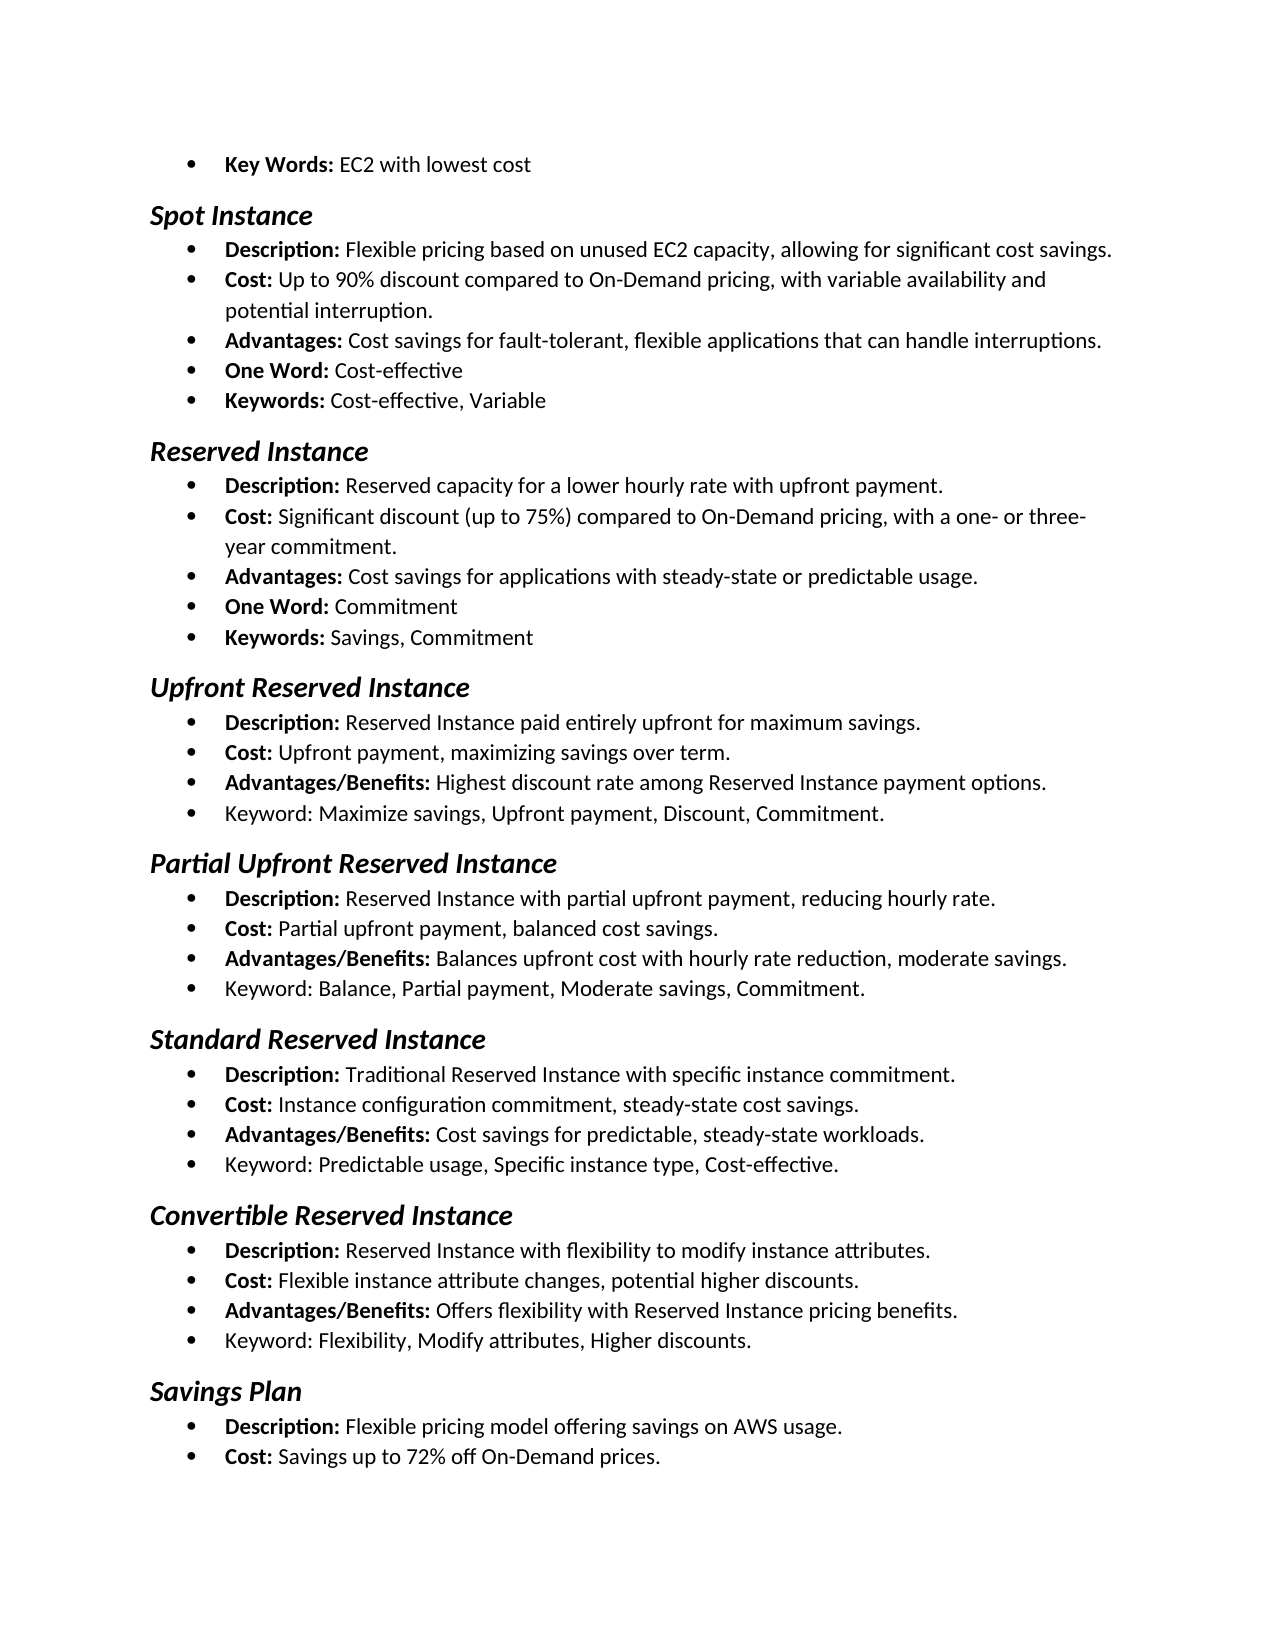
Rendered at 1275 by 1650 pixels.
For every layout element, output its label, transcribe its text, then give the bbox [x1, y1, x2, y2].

list Keyword: Balance, Partial payment, Moderate savings, Commitment. [187, 974, 1125, 1003]
list Cost: Up to 90% discount compared to On-Demand pricing, with variable availability and potential interruption. [187, 266, 1125, 324]
list Cost: Significant discount (up to 75%) compared to On-Demand pricing, with a one- or three-year commitment. [187, 502, 1125, 560]
list Description: Reserved Instance with flexibility to modify instance attributes. [187, 1236, 1125, 1264]
list Cost: Savings up to 72% off On-Demand prices. [187, 1442, 1125, 1470]
list Advantages/Benefits: Balances upfront cost with hourly rate reduction, moderate savings. [187, 944, 1125, 972]
subtitle Standard Reserved Instance [150, 1021, 1125, 1057]
list Description: Flexible pricing based on unused EC2 capacity, allowing for significant cost savings. [187, 235, 1125, 263]
subtitle Reserved Instance [150, 433, 1125, 469]
list Cost: Instance configuration commitment, steady-state cost savings. [187, 1090, 1125, 1118]
list One Word: Commitment [187, 592, 1125, 621]
list Description: Reserved Instance paid entirely upfront for maximum savings. [187, 708, 1125, 736]
list Advantages/Benefits: Offers flexibility with Reserved Instance pricing benefits. [187, 1296, 1125, 1324]
subtitle Partial Upfront Reserved Instance [150, 846, 1125, 881]
list Keywords: Savings, Commitment [187, 623, 1125, 651]
list Cost: Upfront payment, maximizing savings over term. [187, 738, 1125, 766]
list Keyword: Predictable usage, Specific instance type, Cost-effective. [187, 1151, 1125, 1178]
list Advantages/Benefits: Highest discount rate among Reserved Instance payment options. [187, 768, 1125, 796]
list Advantages/Benefits: Cost savings for predictable, steady-state workloads. [187, 1120, 1125, 1148]
list Keywords: Cost-effective, Variable [187, 386, 1125, 414]
list One Word: Cost-effective [187, 356, 1125, 384]
list Cost: Flexible instance attribute changes, potential higher discounts. [187, 1266, 1125, 1294]
subtitle Savings Plan [150, 1373, 1125, 1409]
subtitle Upfront Reserved Instance [150, 669, 1125, 705]
list Key Words: EC2 with lowest cost [187, 150, 1125, 178]
list Cost: Partial upfront payment, balanced cost savings. [187, 914, 1125, 942]
list Keyword: Maximize savings, Upfront payment, Discount, Commitment. [187, 799, 1125, 827]
list Advantages: Cost savings for applications with steady-state or predictable usage. [187, 562, 1125, 590]
list Advantages: Cost savings for fault-tolerant, flexible applications that can handle interruptions. [187, 326, 1125, 354]
subtitle Spot Instance [150, 197, 1125, 232]
subtitle Convertible Reserved Instance [150, 1197, 1125, 1233]
list Keyword: Flexibility, Modify attributes, Higher discounts. [187, 1326, 1125, 1354]
list Description: Reserved capacity for a lower hourly rate with upfront payment. [187, 472, 1125, 500]
list Description: Traditional Reserved Instance with specific instance commitment. [187, 1060, 1125, 1088]
list Description: Reserved Instance with partial upfront payment, reducing hourly rate. [187, 884, 1125, 912]
list Description: Flexible pricing model offering savings on AWS usage. [187, 1412, 1125, 1440]
